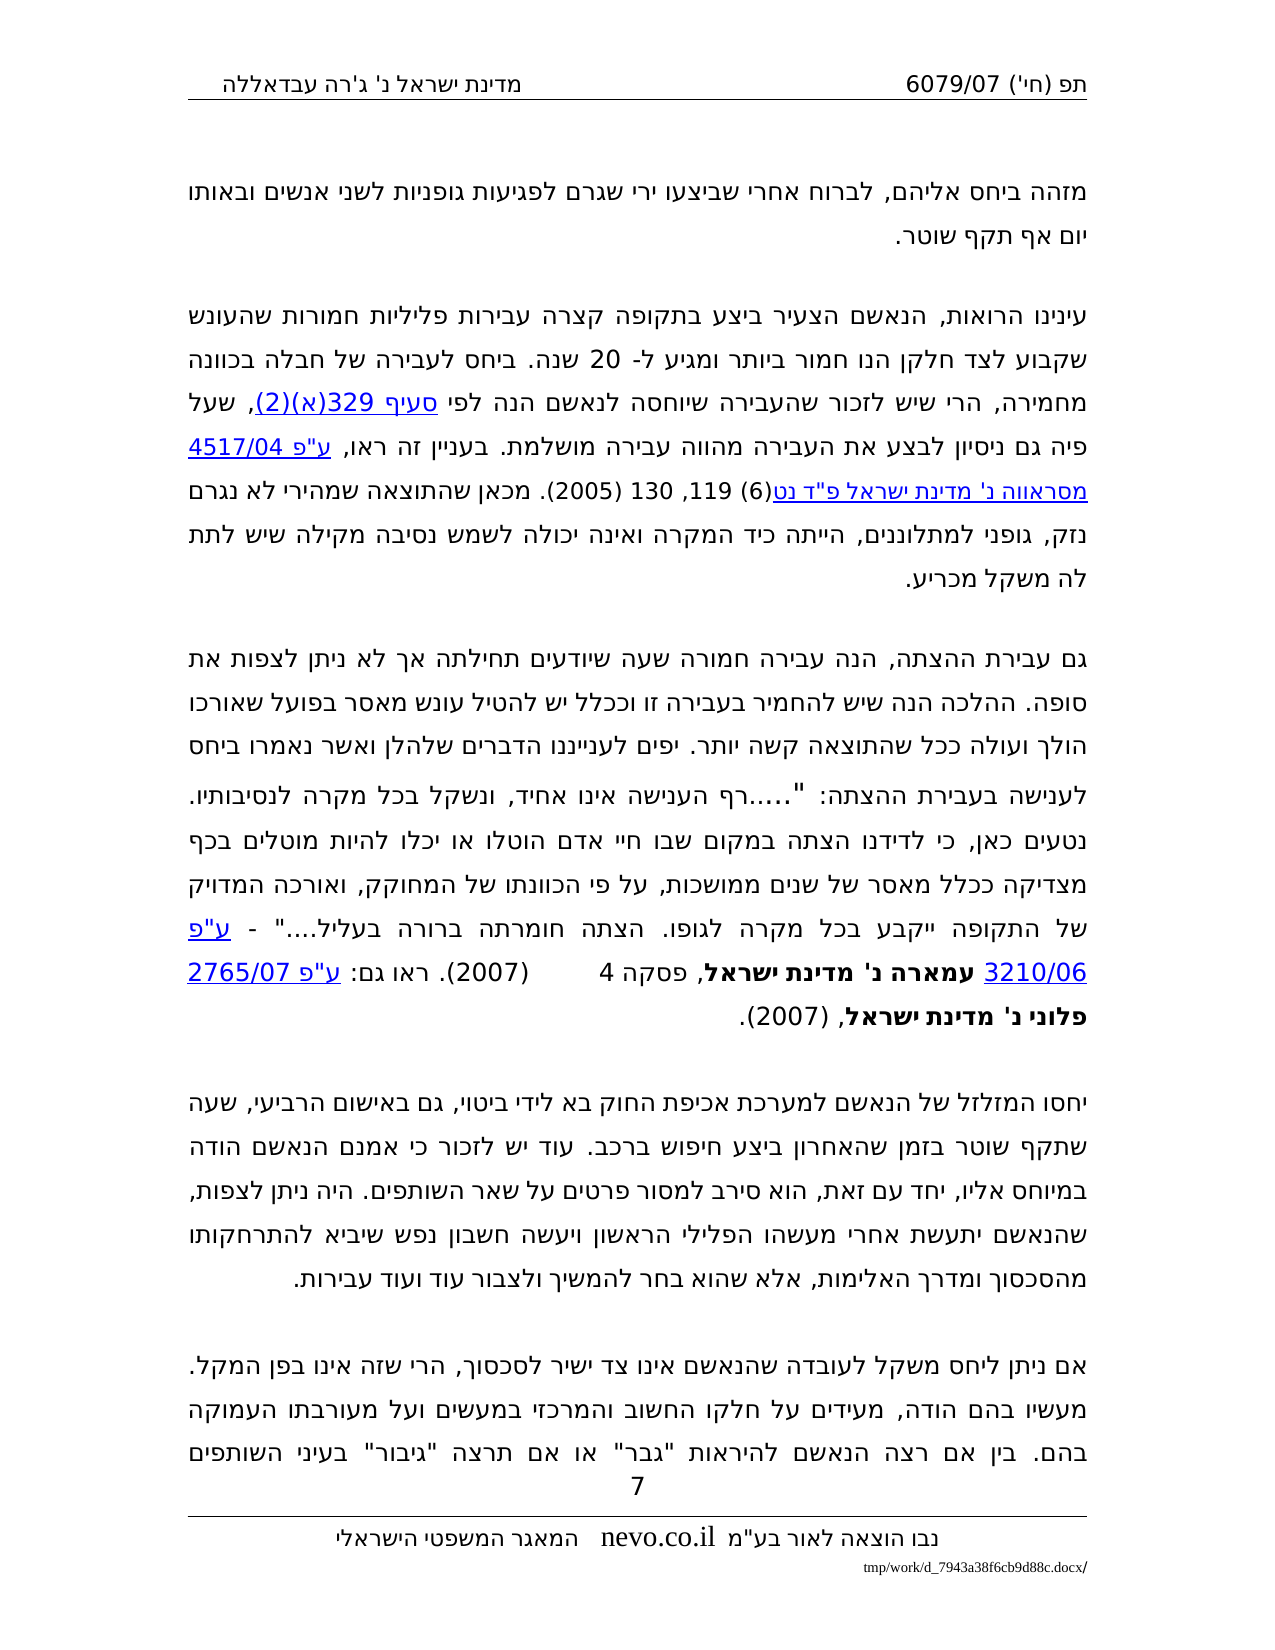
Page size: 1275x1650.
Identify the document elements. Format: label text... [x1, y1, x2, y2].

text עינינו הרואות, הנאשם הצעיר ביצע בתקופה קצרה עבירות פליליות חמורות שהעונש שקבוע לצד חלקן הנו חמור ביותר ומגיע ל- 20 שנה. ביחס לעבירה של חבלה בכוונה מחמירה, הרי שיש לזכור שהעבירה שיוחסה לנאשם הנה לפי סעיף 329(א)(2), שעל פיה גם ניסיון לבצע את העבירה מהווה עבירה מושלמת. בעניין זה ראו, ע"פ 4517/04 מסראווה נ' מדינת ישראל פ"ד נט(6) 119, 130 (2005). מכאן שהתוצאה שמהירי לא נגרם נזק, גופני למתלוננים, הייתה כיד המקרה ואינה יכולה לשמש נסיבה מקילה שיש לתת לה משקל מכריע. [187, 301, 1087, 593]
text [187, 177, 1087, 250]
text יחסו המזלזל של הנאשם למערכת אכיפת החוק בא לידי ביטוי, גם באישום הרביעי, שעה שתקף שוטר בזמן שהאחרון ביצע חיפוש ברכב. עוד יש לזכור כי אמנם הנאשם הודה במיוחס אליו, יחד עם זאת, הוא סירב למסור פרטים על שאר השותפים. היה ניתן לצפות, שהנאשם יתעשת אחרי מעשהו הפלילי הראשון ויעשה חשבון נפש שיביא להתרחקותו מהסכסוך ומדרך האלימות, אלא שהוא בחר להמשיך ולצבור עוד ועוד עבירות. [187, 1089, 1087, 1293]
text גם עבירת ההצתה, הנה עבירה חמורה שעה שיודעים תחילתה אך לא ניתן לצפות את סופה. ההלכה הנה שיש להחמיר בעבירה זו וככלל יש להטיל עונש מאסר בפועל שאורכו הולך ועולה ככל שהתוצאה קשה יותר. יפים לענייננו הדברים שלהלן ואשר נאמרו ביחס לענישה בעבירת ההצתה: ".....רף הענישה אינו אחיד, ונשקל בכל מקרה לנסיבותיו. נטעים כאן, כי לדידנו הצתה במקום שבו חיי אדם הוטלו או יכלו להיות מוטלים בכף מצדיקה ככלל מאסר של שנים ממושכות, על פי הכוונתו של המחוקק, ואורכה המדויק של התקופה ייקבע בכל מקרה לגופו. הצתה חומרתה ברורה בעליל...." - ע"פ 3210/06 עמארה נ' מדינת ישראל, פסקה 4 (2007). ראו גם: ע"פ 2765/07 פלוני נ' מדינת ישראל, (2007). [187, 644, 1087, 1031]
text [187, 1351, 1087, 1468]
